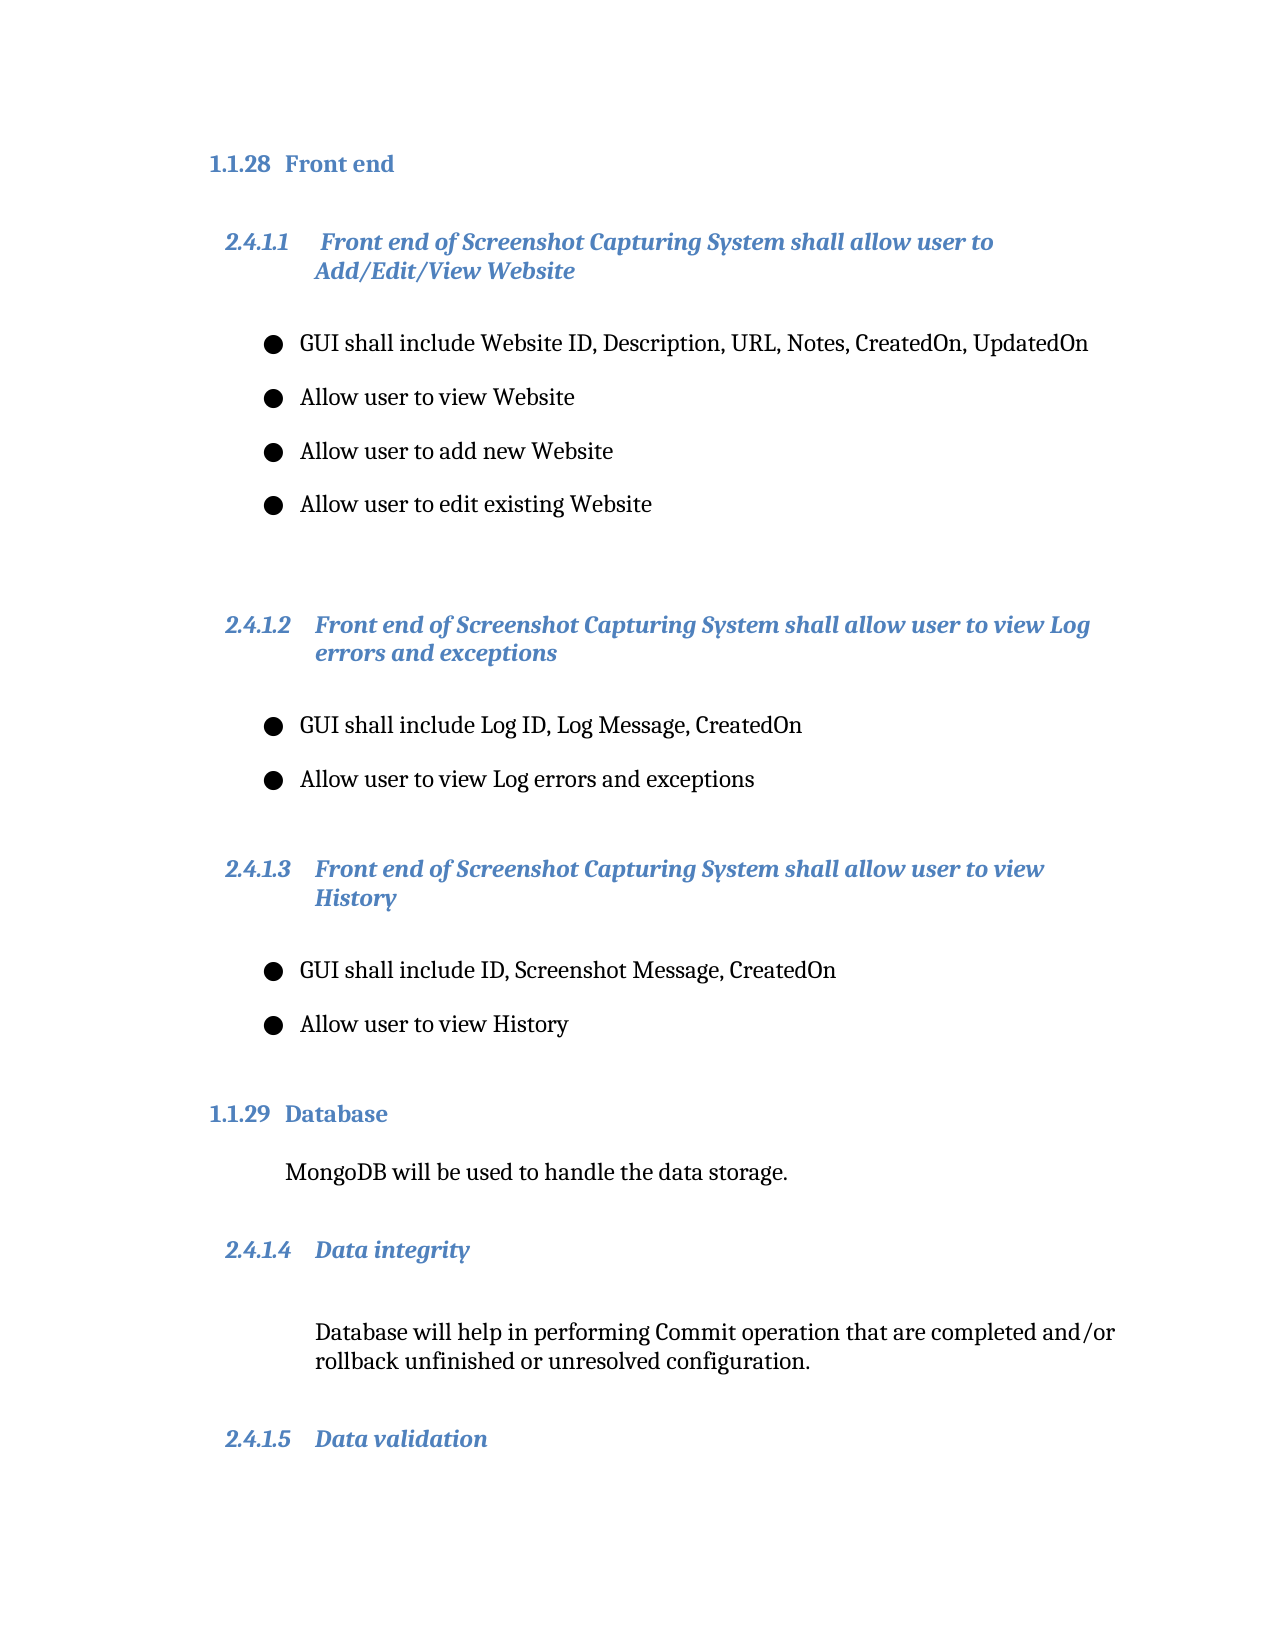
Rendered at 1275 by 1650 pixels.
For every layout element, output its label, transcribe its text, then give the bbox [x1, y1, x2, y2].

subtitle Front end of Screenshot Capturing System shall allow user to Add/Edit/View Website [225, 228, 1125, 286]
subtitle Front end [210, 150, 1125, 179]
list GUI shall include Log ID, Log Message, CreatedOn [262, 697, 1125, 748]
subtitle Data integrity [225, 1236, 1125, 1264]
text Database will help in performing Commit operation that are completed and/or rollback unfinished or unresolved configuration. [315, 1318, 1125, 1376]
text MongoDB will be used to handle the data storage. [285, 1157, 1125, 1186]
subtitle Front end of Screenshot Capturing System shall allow user to view History [225, 855, 1125, 913]
subtitle Database [210, 1100, 1125, 1129]
list Allow user to view History [262, 995, 1125, 1047]
list Allow user to view Log errors and exceptions [262, 751, 1125, 802]
list GUI shall include Website ID, Description, URL, Notes, CreatedOn, UpdatedOn [262, 314, 1125, 366]
list Allow user to add new Website [262, 422, 1125, 473]
list Allow user to edit existing Website [262, 476, 1125, 527]
list GUI shall include ID, Screenshot Message, CreatedOn [262, 942, 1125, 993]
list Allow user to view Website [262, 368, 1125, 419]
subtitle Data validation [225, 1425, 1125, 1454]
subtitle Front end of Screenshot Capturing System shall allow user to view Log errors and exceptions [225, 611, 1125, 668]
